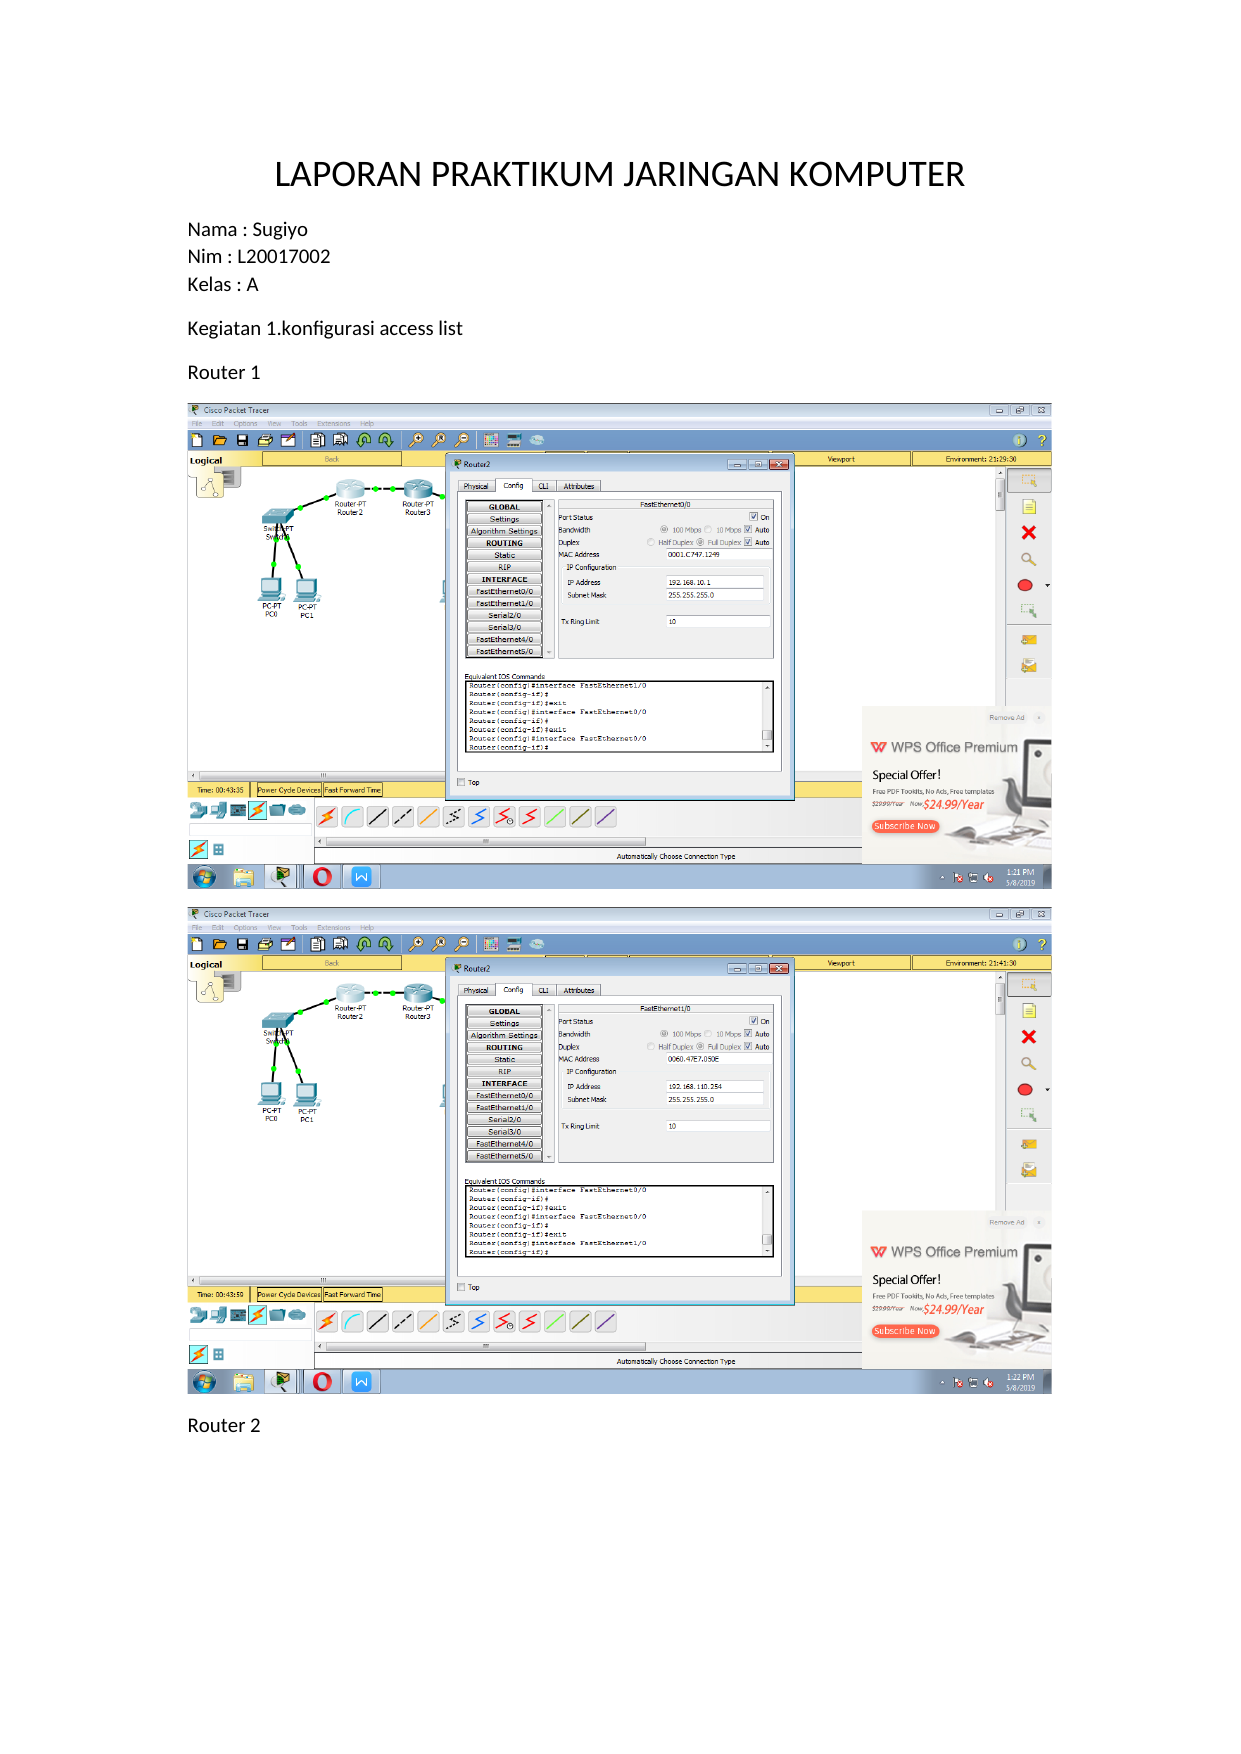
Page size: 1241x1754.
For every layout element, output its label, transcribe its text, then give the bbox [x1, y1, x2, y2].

text Kegiatan 1.konfigurasi access list [187, 315, 1053, 340]
picture [187, 403, 1052, 889]
picture [187, 907, 1052, 1394]
text Nama : Sugiyo Nim : L20017002 Kelas : A [187, 216, 1053, 296]
text Router 1 [187, 359, 1053, 384]
text Router 2 [187, 1412, 1053, 1438]
text LAPORAN PRAKTIKUM JARINGAN KOMPUTER [187, 150, 1053, 196]
